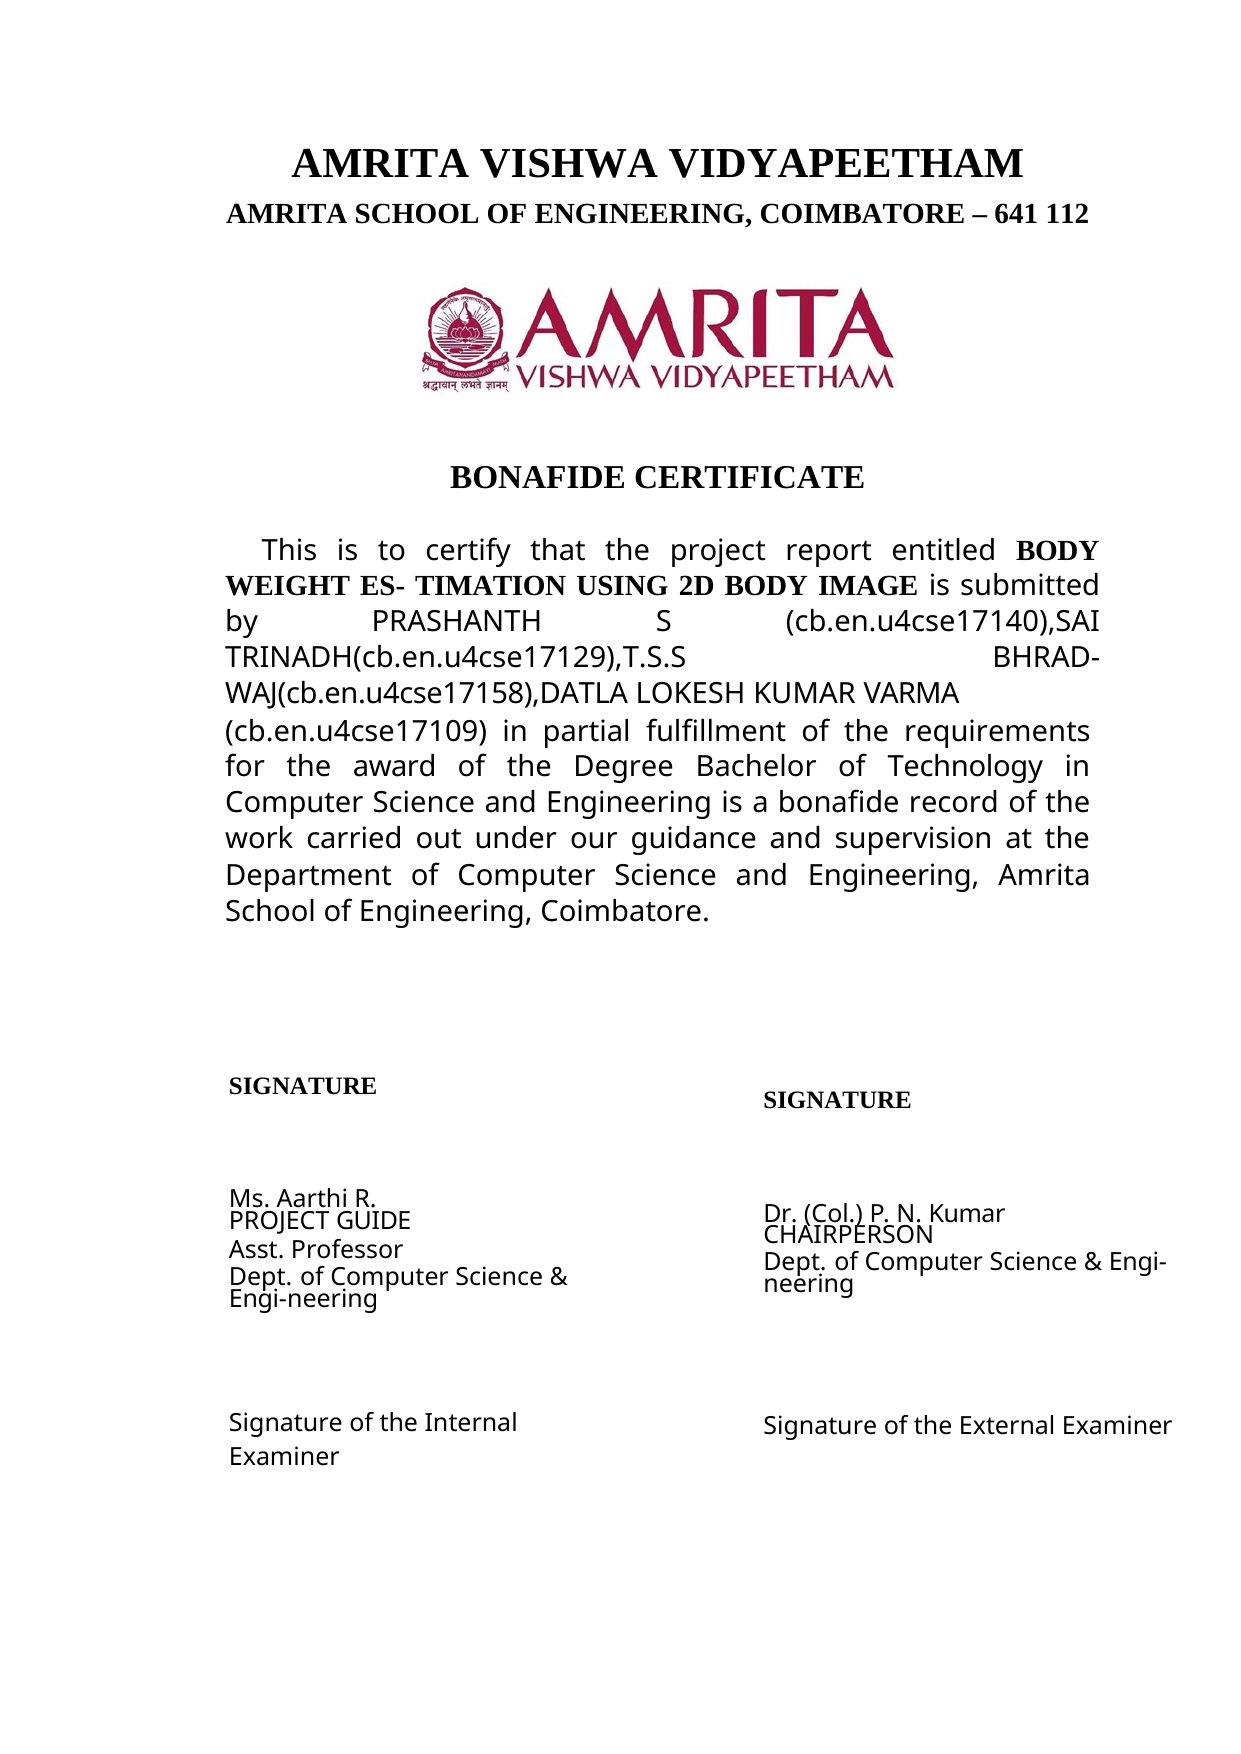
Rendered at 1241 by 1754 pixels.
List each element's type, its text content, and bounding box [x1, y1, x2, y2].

text Asst. Professor [229, 1236, 608, 1263]
text Signature of the Internal Examiner [229, 1404, 608, 1473]
text (cb.en.u4cse17109) in partial fulfillment of the requirements for the award of the Degree Bachelor of Technology in Computer Science and Engineering is a bonafide record of the work carried out under our guidance and supervision at the Department of Computer Science and Engineering, Amrita School of Engineering, Coimbatore. [225, 713, 1091, 929]
text Dept. of Computer Science & Engi-neering [229, 1266, 608, 1314]
subtitle SIGNATURE [763, 1086, 1184, 1114]
subtitle SIGNATURE [229, 1071, 608, 1099]
text Ms. Aarthi R. PROJECT GUIDE [229, 1188, 417, 1236]
text BONAFIDE CERTIFICATE [224, 458, 1092, 496]
text This is to certify that the project report entitled BODY WEIGHT ES- TIMATION USING 2D BODY IMAGE is submitted by PRASHANTH S (cb.en.u4cse17140),SAI TRINADH(cb.en.u4cse17129),T.S.S BHRAD- WAJ(cb.en.u4cse17158),DATLA LOKESH KUMAR VARMA [225, 532, 1100, 712]
picture [416, 282, 899, 395]
text Dr. (Col.) P. N. Kumar CHAIRPERSON [763, 1203, 1161, 1251]
subtitle AMRITA SCHOOL OF ENGINEERING, COIMBATORE – 641 112 [224, 196, 1092, 229]
text Dept. of Computer Science & Engi-neering [763, 1251, 1184, 1300]
title AMRITA VISHWA VIDYAPEETHAM [224, 138, 1092, 187]
text Signature of the External Examiner [763, 1408, 1184, 1442]
